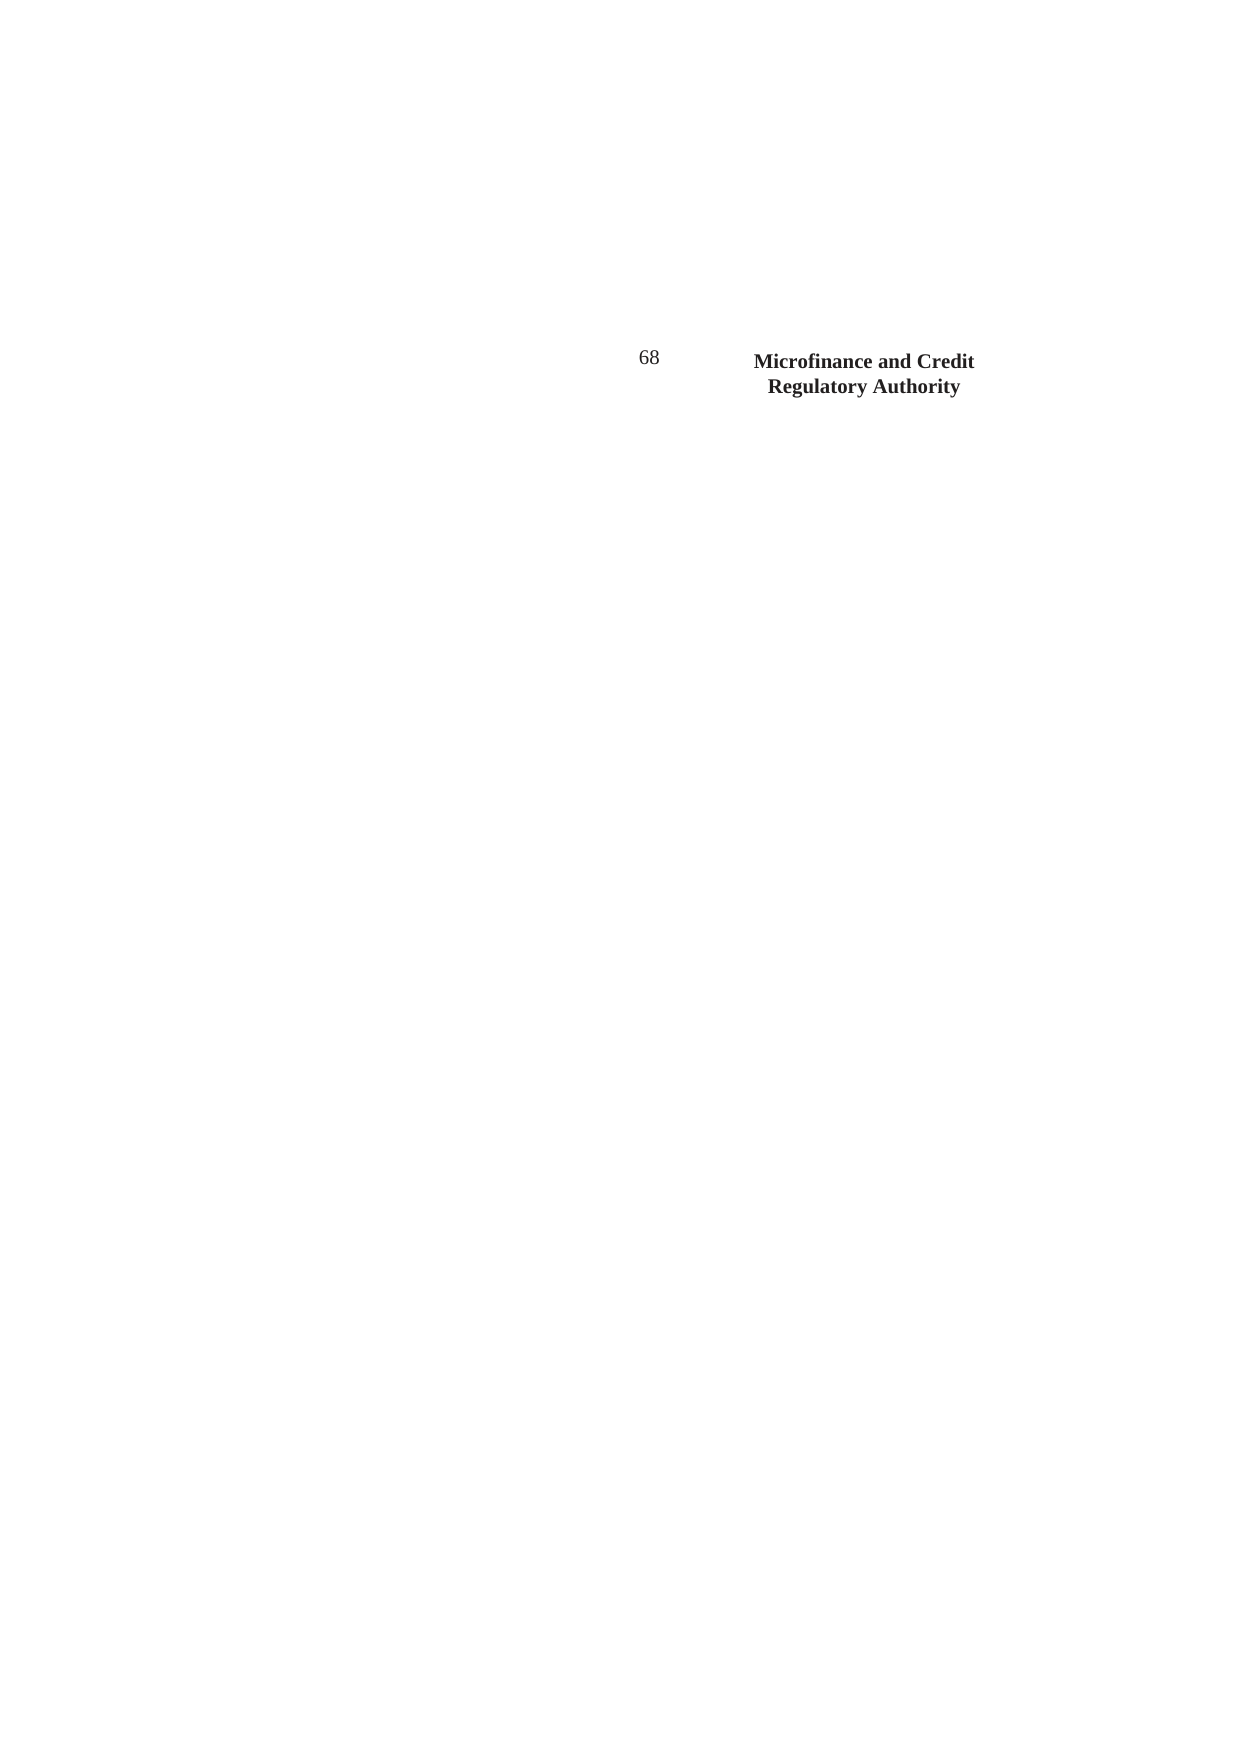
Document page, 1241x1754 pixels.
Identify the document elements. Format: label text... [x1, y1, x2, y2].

table_header Microfinance and Credit Regulatory Authority [696, 345, 1166, 397]
table_header 68 [226, 345, 696, 397]
